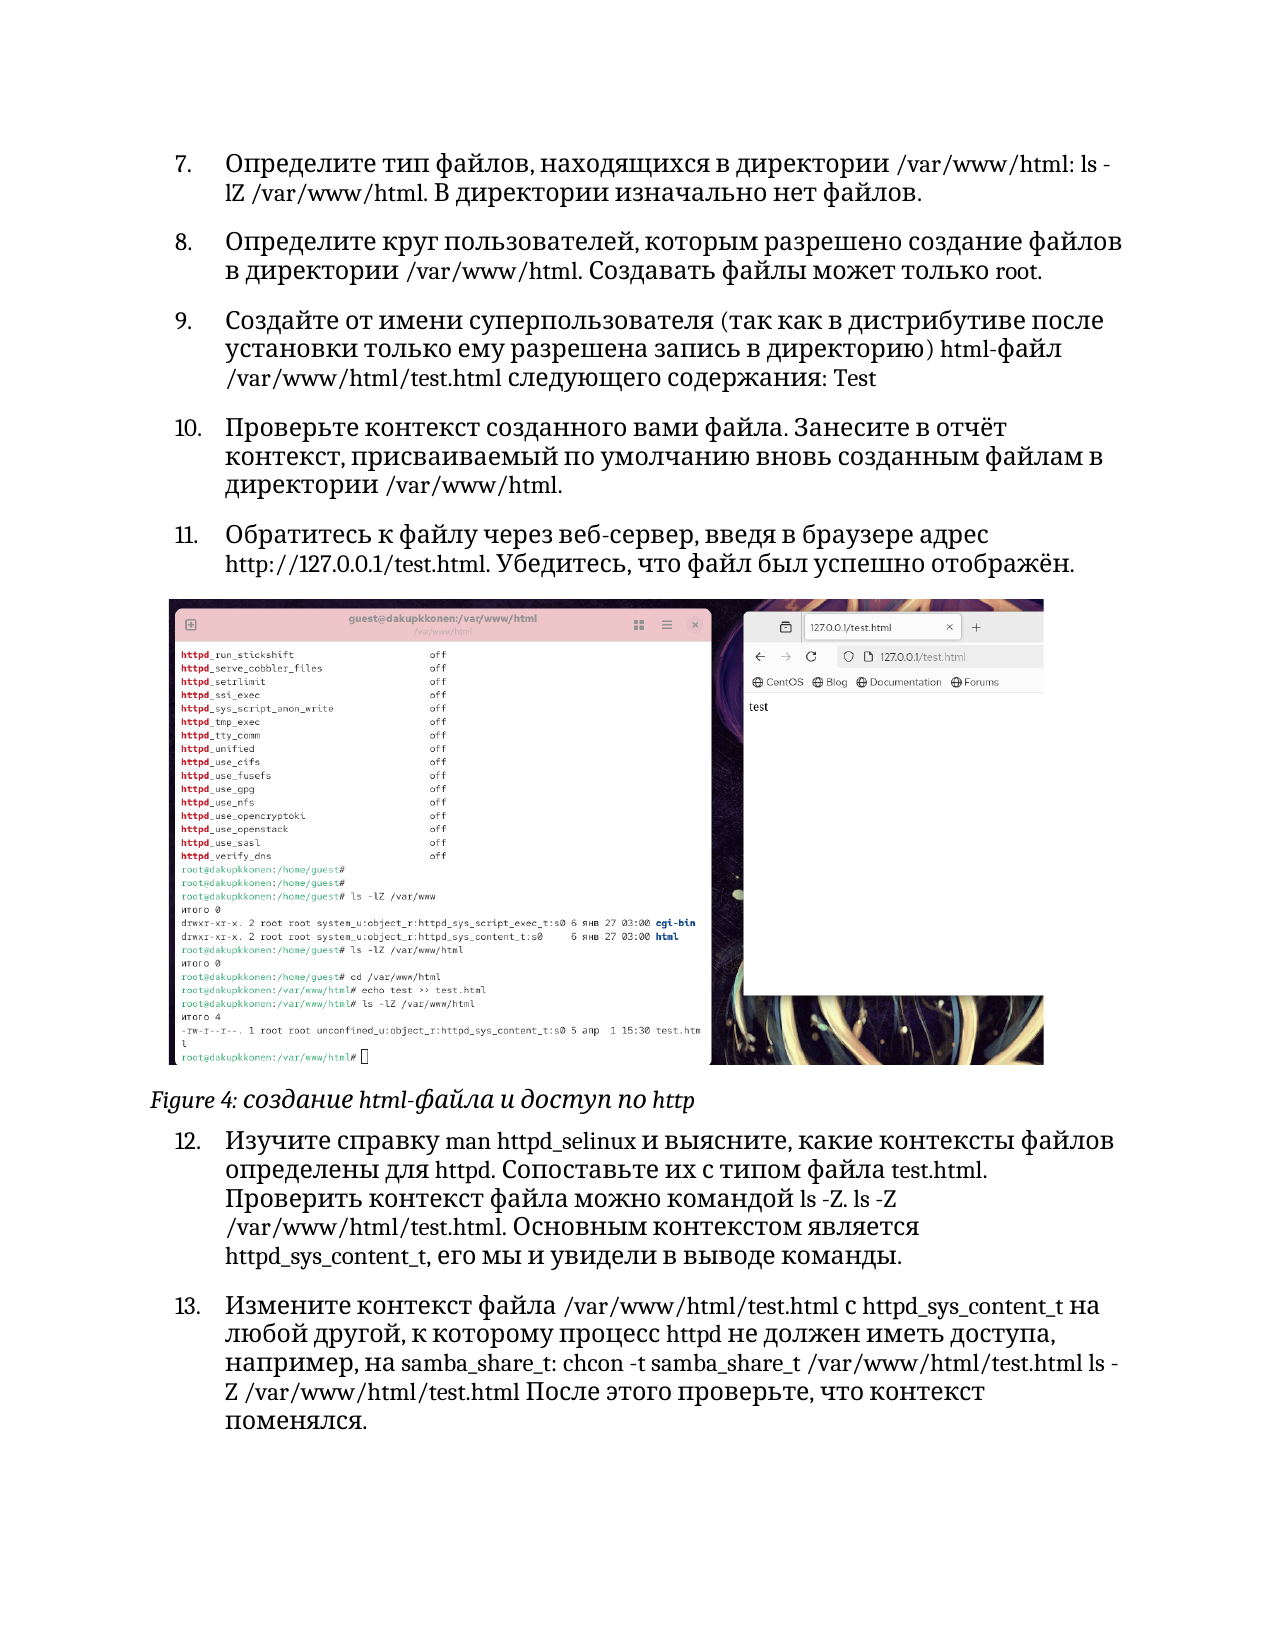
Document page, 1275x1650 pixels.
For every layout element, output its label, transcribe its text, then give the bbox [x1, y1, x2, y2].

list Измените контекст файла /var/www/html/test.html с httpd_sys_content_t на любой другой, к которому процесс httpd не должен иметь доступа, например, на samba_share_t: chcon -t samba_share_t /var/www/html/test.html ls -Z /var/www/html/test.html После этого проверьте, что контекст поменялся. [175, 1292, 1125, 1435]
list Изучите справку man httpd_selinux и выясните, какие контексты файлов определены для httpd. Сопоставьте их с типом файла test.html. Проверить контекст файла можно командой ls -Z. ls -Z /var/www/html/test.html. Основным контекстом является httpd_sys_content_t, его мы и увидели в выводе команды. [175, 1127, 1125, 1271]
picture [168, 599, 1044, 1065]
list Обратитесь к файлу через веб-сервер, введя в браузере адрес http://127.0.0.1/test.html. Убедитесь, что файл был успешно отображён. [175, 521, 1125, 578]
text Figure 4: создание html-файла и доступ по http [150, 1086, 1125, 1114]
list Создайте от имени суперпользователя (так как в дистрибутиве после установки только ему разрешена запись в директорию) html-файл /var/www/html/test.html следующего содержания: Test [175, 307, 1125, 393]
list Проверьте контекст созданного вами файла. Занесите в отчёт контекст, присваиваемый по умолчанию вновь созданным файлам в директории /var/www/html. [175, 414, 1125, 500]
list Определите круг пользователей, которым разрешено создание файлов в директории /var/www/html. Создавать файлы может только root. [175, 228, 1125, 286]
list Определите тип файлов, находящихся в директории /var/www/html: ls -lZ /var/www/html. В директории изначально нет файлов. [175, 150, 1125, 207]
